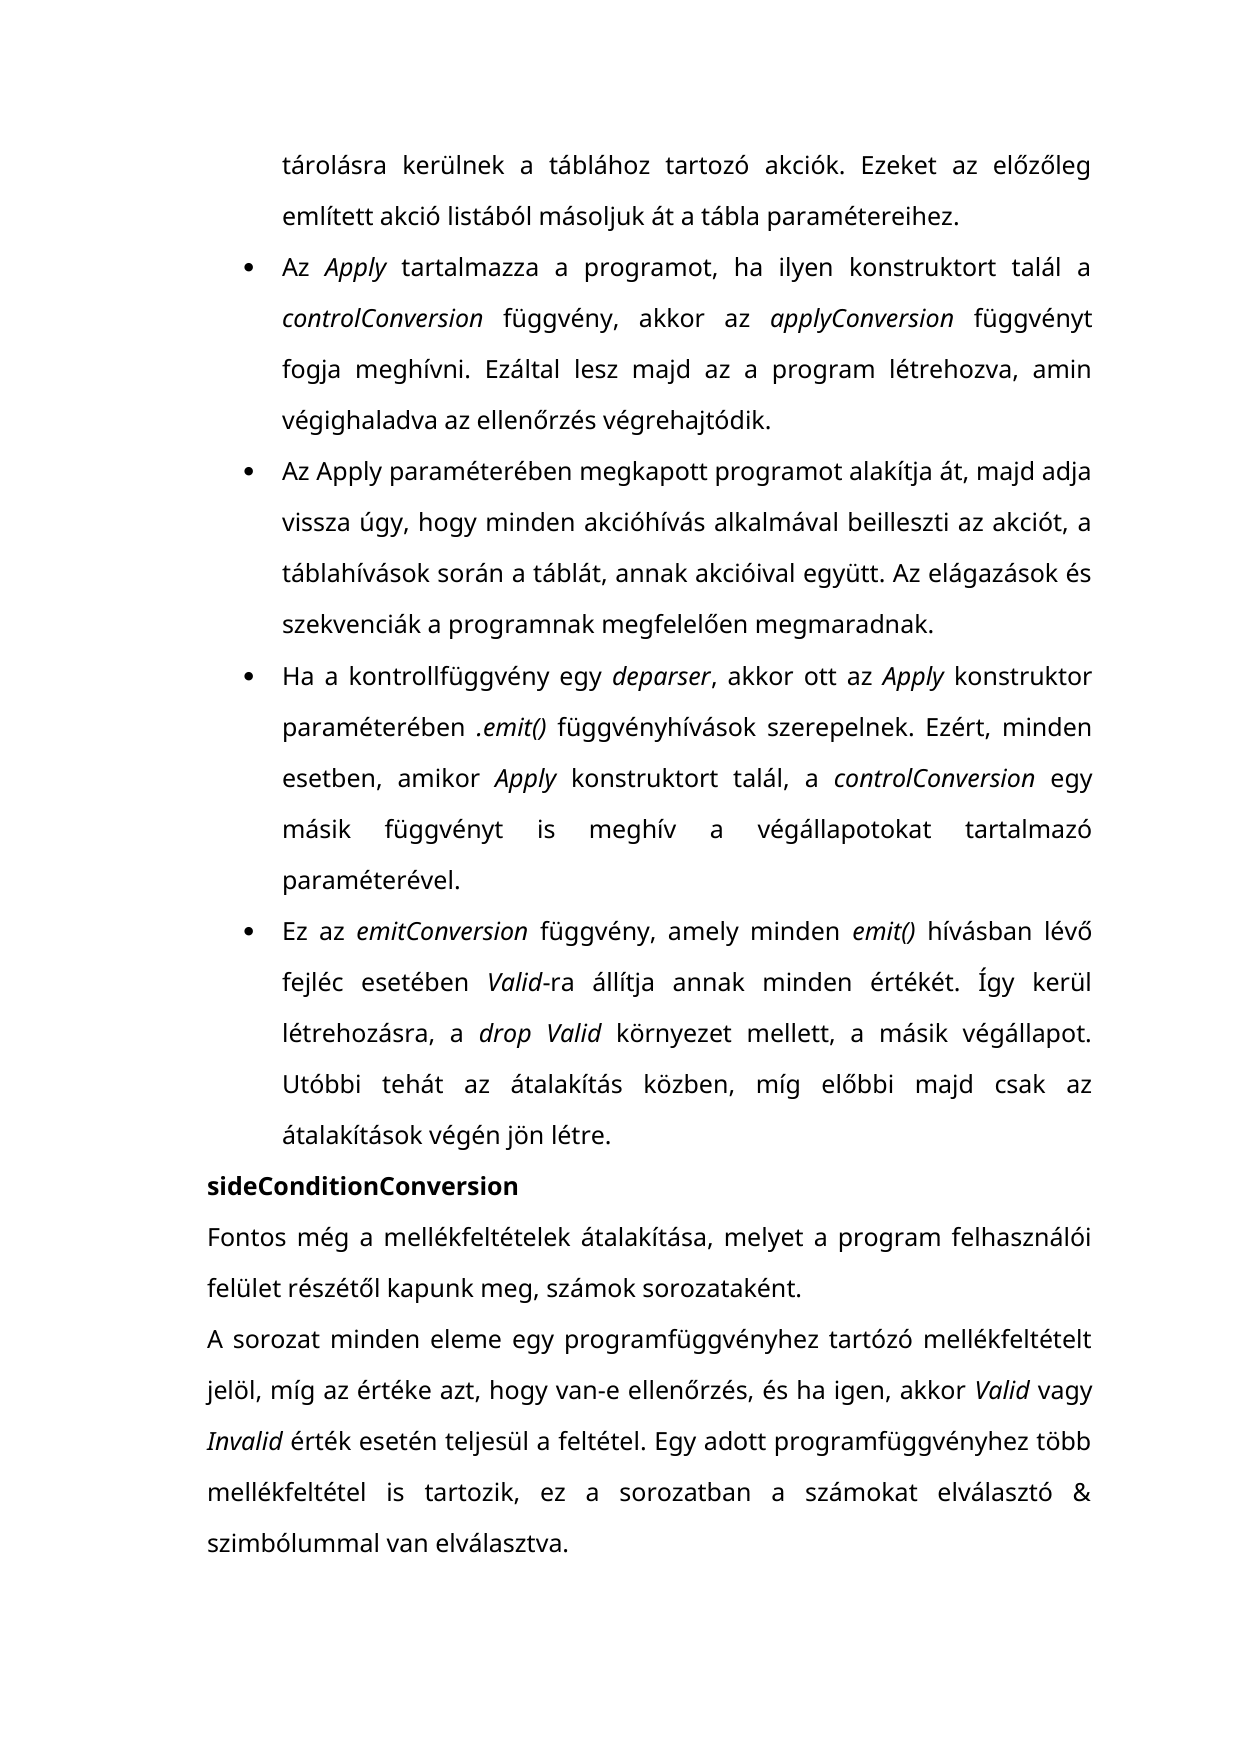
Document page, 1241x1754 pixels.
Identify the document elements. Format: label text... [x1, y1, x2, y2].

list Ha a kontrollfüggvény egy deparser, akkor ott az Apply konstruktor paraméterében .emit() függvényhívások szerepelnek. Ezért, minden esetben, amikor Apply konstruktort talál, a controlConversion egy másik függvényt is meghív a végállapotokat tartalmazó paraméterével. [244, 658, 1092, 896]
list Az Apply paraméterében megkapott programot alakítja át, majd adja vissza úgy, hogy minden akcióhívás alkalmával beilleszti az akciót, a táblahívások során a táblát, annak akcióival együtt. Az elágazások és szekvenciák a programnak megfelelően megmaradnak. [244, 454, 1092, 641]
text Fontos még a mellékfeltételek átalakítása, melyet a program felhasználói felület részétől kapunk meg, számok sorozataként. [207, 1219, 1092, 1305]
text A sorozat minden eleme egy programfüggvényhez tartózó mellékfeltételt jelöl, míg az értéke azt, hogy van-e ellenőrzés, és ha igen, akkor Valid vagy Invalid érték esetén teljesül a feltétel. Egy adott programfüggvényhez több mellékfeltétel is tartozik, ez a sorozatban a számokat elválasztó & szimbólummal van elválasztva. [207, 1322, 1092, 1560]
list Ez az emitConversion függvény, amely minden emit() hívásban lévő fejléc esetében Valid-ra állítja annak minden értékét. Így kerül létrehozásra, a drop Valid környezet mellett, a másik végállapot. Utóbbi tehát az átalakítás közben, míg előbbi majd csak az átalakítások végén jön létre. [244, 913, 1092, 1152]
list Az Apply tartalmazza a programot, ha ilyen konstruktort talál a controlConversion függvény, akkor az applyConversion függvényt fogja meghívni. Ezáltal lesz majd az a program létrehozva, amin végighaladva az ellenőrzés végrehajtódik. [244, 250, 1092, 437]
subtitle sideConditionConversion [207, 1168, 1092, 1203]
